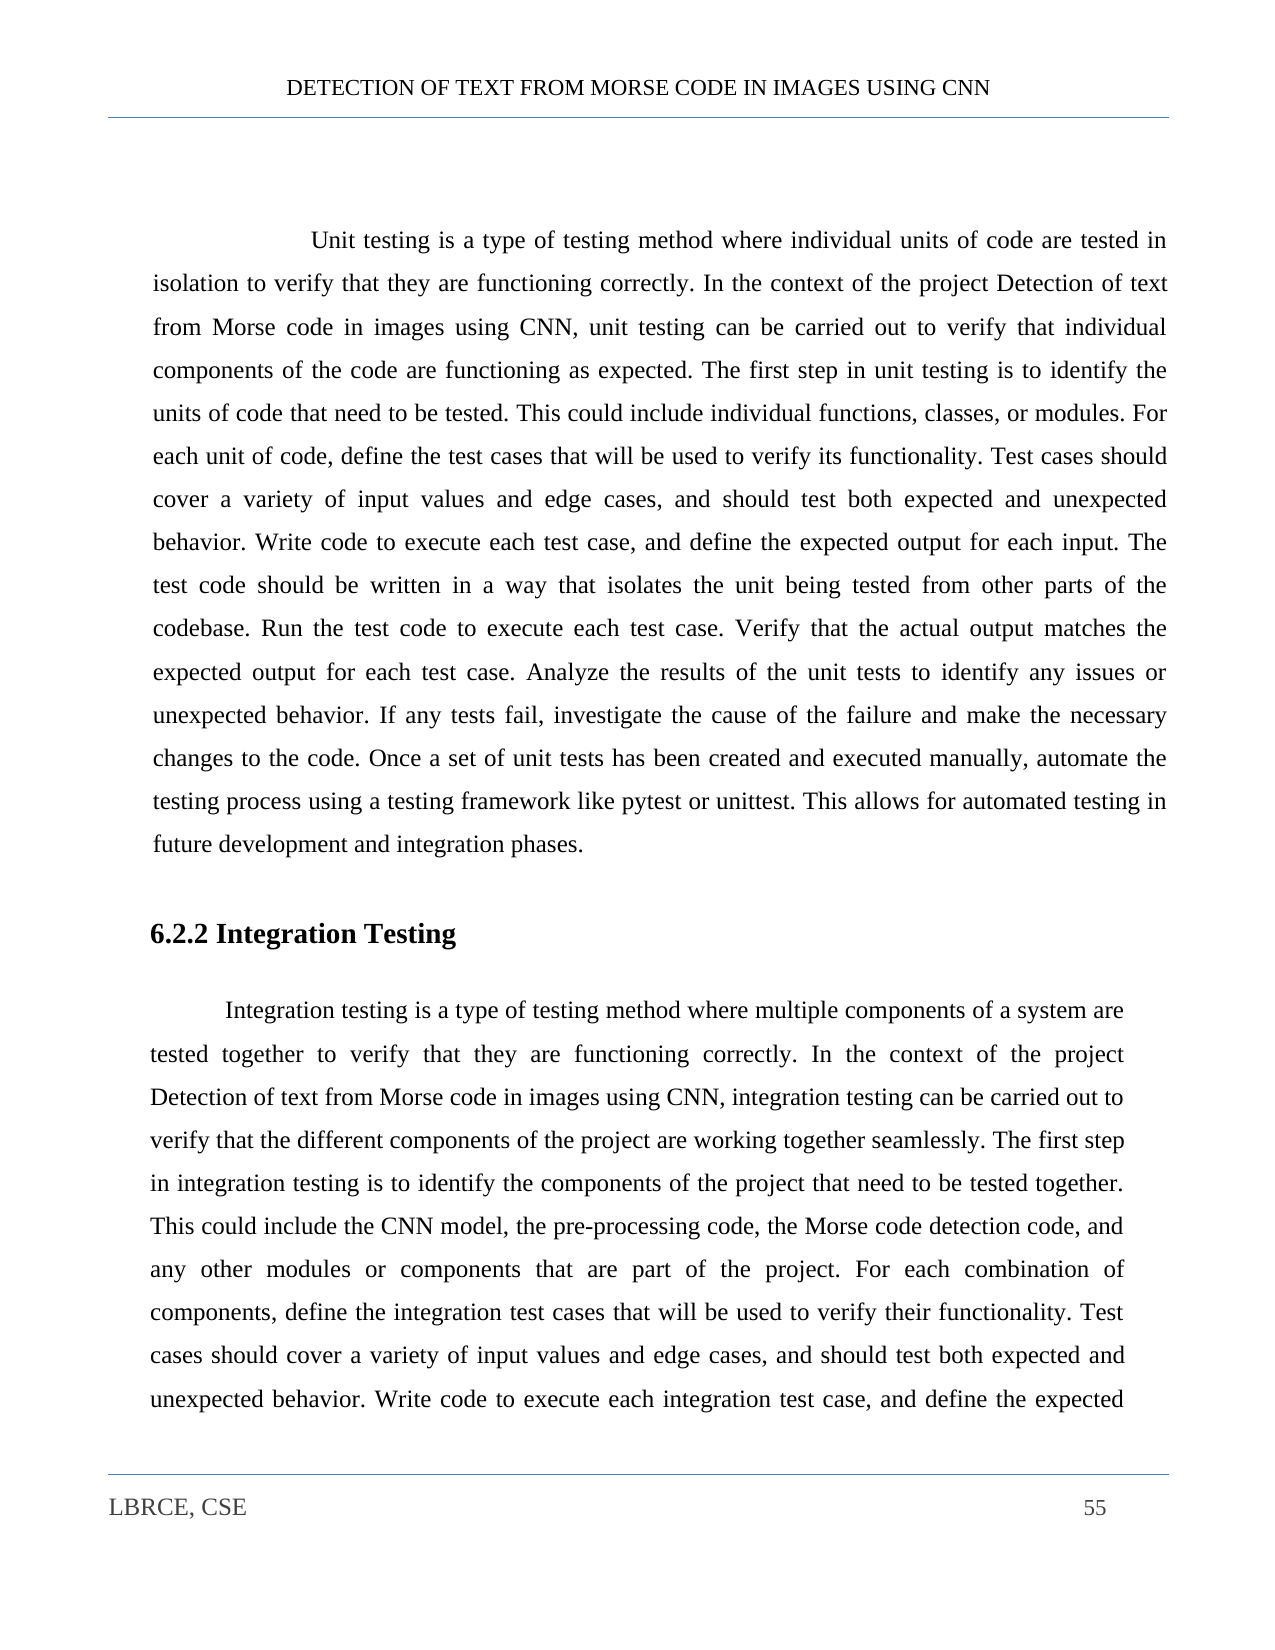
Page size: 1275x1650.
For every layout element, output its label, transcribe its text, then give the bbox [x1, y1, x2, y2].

text Unit testing is a type of testing method where individual units of code are tested in isolation to verify that they are functioning correctly. In the context of the project Detection of text from Morse code in images using CNN, unit testing can be carried out to verify that individual components of the code are functioning as expected. The first step in unit testing is to identify the units of code that need to be tested. This could include individual functions, classes, or modules. For each unit of code, define the test cases that will be used to verify its functionality. Test cases should cover a variety of input values and edge cases, and should test both expected and unexpected behavior. Write code to execute each test case, and define the expected output for each input. The test code should be written in a way that isolates the unit being tested from other parts of the codebase. Run the test code to execute each test case. Verify that the actual output matches the expected output for each test case. Analyze the results of the unit tests to identify any issues or unexpected behavior. If any tests fail, investigate the cause of the failure and make the necessary changes to the code. Once a set of unit tests has been created and executed manually, automate the testing process using a testing framework like pytest or unittest. This allows for automated testing in future development and integration phases. [153, 225, 1169, 858]
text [150, 996, 1126, 1412]
subtitle 6.2.2 Integration Testing [150, 917, 1169, 950]
